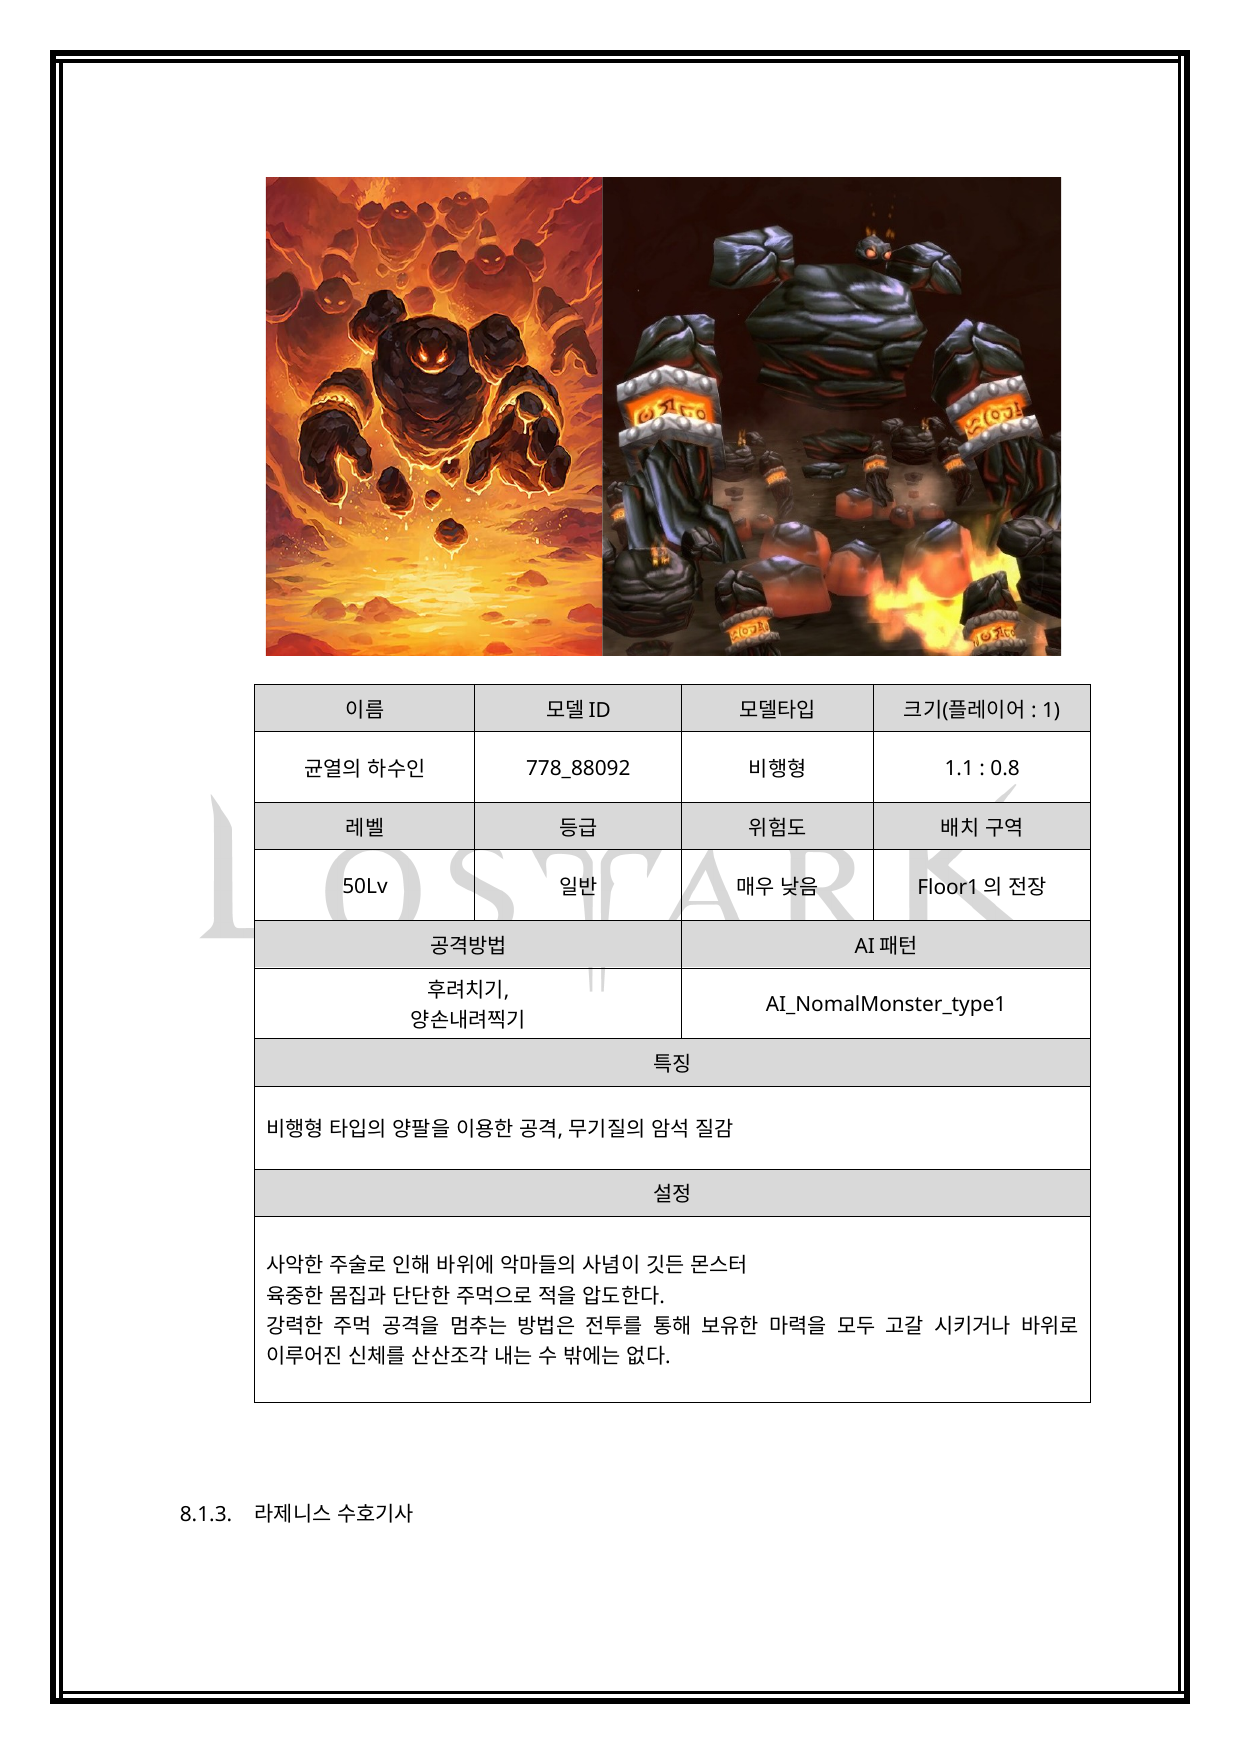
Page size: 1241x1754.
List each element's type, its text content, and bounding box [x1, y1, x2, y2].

table_cell 배치 구역 [874, 803, 1090, 849]
table_cell 설정 [255, 1170, 1090, 1216]
table_cell 사악한 주술로 인해 바위에 악마들의 사념이 깃든 몬스터 육중한 몸집과 단단한 주먹으로 적을 압도한다. 강력한 주먹 공격을 멈추는 방법은 전투를 통해 보유한 마력을 모두 고갈 시키거나 바위로 이루어진 신체를 산산조각 내는 수 밖에는 없다. [255, 1217, 1090, 1402]
table_cell 비행형 타입의 양팔을 이용한 공격, 무기질의 암석 질감 [255, 1087, 1090, 1168]
table_cell 일반 [475, 850, 681, 920]
table_cell 1.1 : 0.8 [874, 732, 1090, 802]
table_cell 후려치기, 양손내려찍기 [255, 969, 681, 1038]
table_cell 크기(플레이어 : 1) [874, 685, 1090, 731]
table_cell 공격방법 [255, 921, 681, 967]
table_cell 모델ID [475, 685, 681, 731]
table_cell AI_NomalMonster_type1 [682, 969, 1090, 1038]
table_cell 특징 [255, 1039, 1090, 1086]
table_cell 레벨 [255, 803, 474, 849]
table_cell AI패턴 [682, 921, 1090, 967]
table_cell Floor1의 전장 [874, 850, 1090, 920]
table_cell 이름 [255, 685, 474, 731]
table_cell 비행형 [682, 732, 873, 802]
table_cell 균열의 하수인 [255, 732, 474, 802]
table_cell 매우 낮음 [682, 850, 873, 920]
table_cell 778_88092 [475, 732, 681, 802]
table_cell 50Lv [255, 850, 474, 920]
table_cell 모델타입 [682, 685, 873, 731]
table_cell 위험도 [682, 803, 873, 849]
table_header [255, 177, 1090, 684]
picture [265, 177, 1062, 656]
list 라제니스 수호기사 [179, 1497, 1090, 1528]
table_cell 등급 [475, 803, 681, 849]
